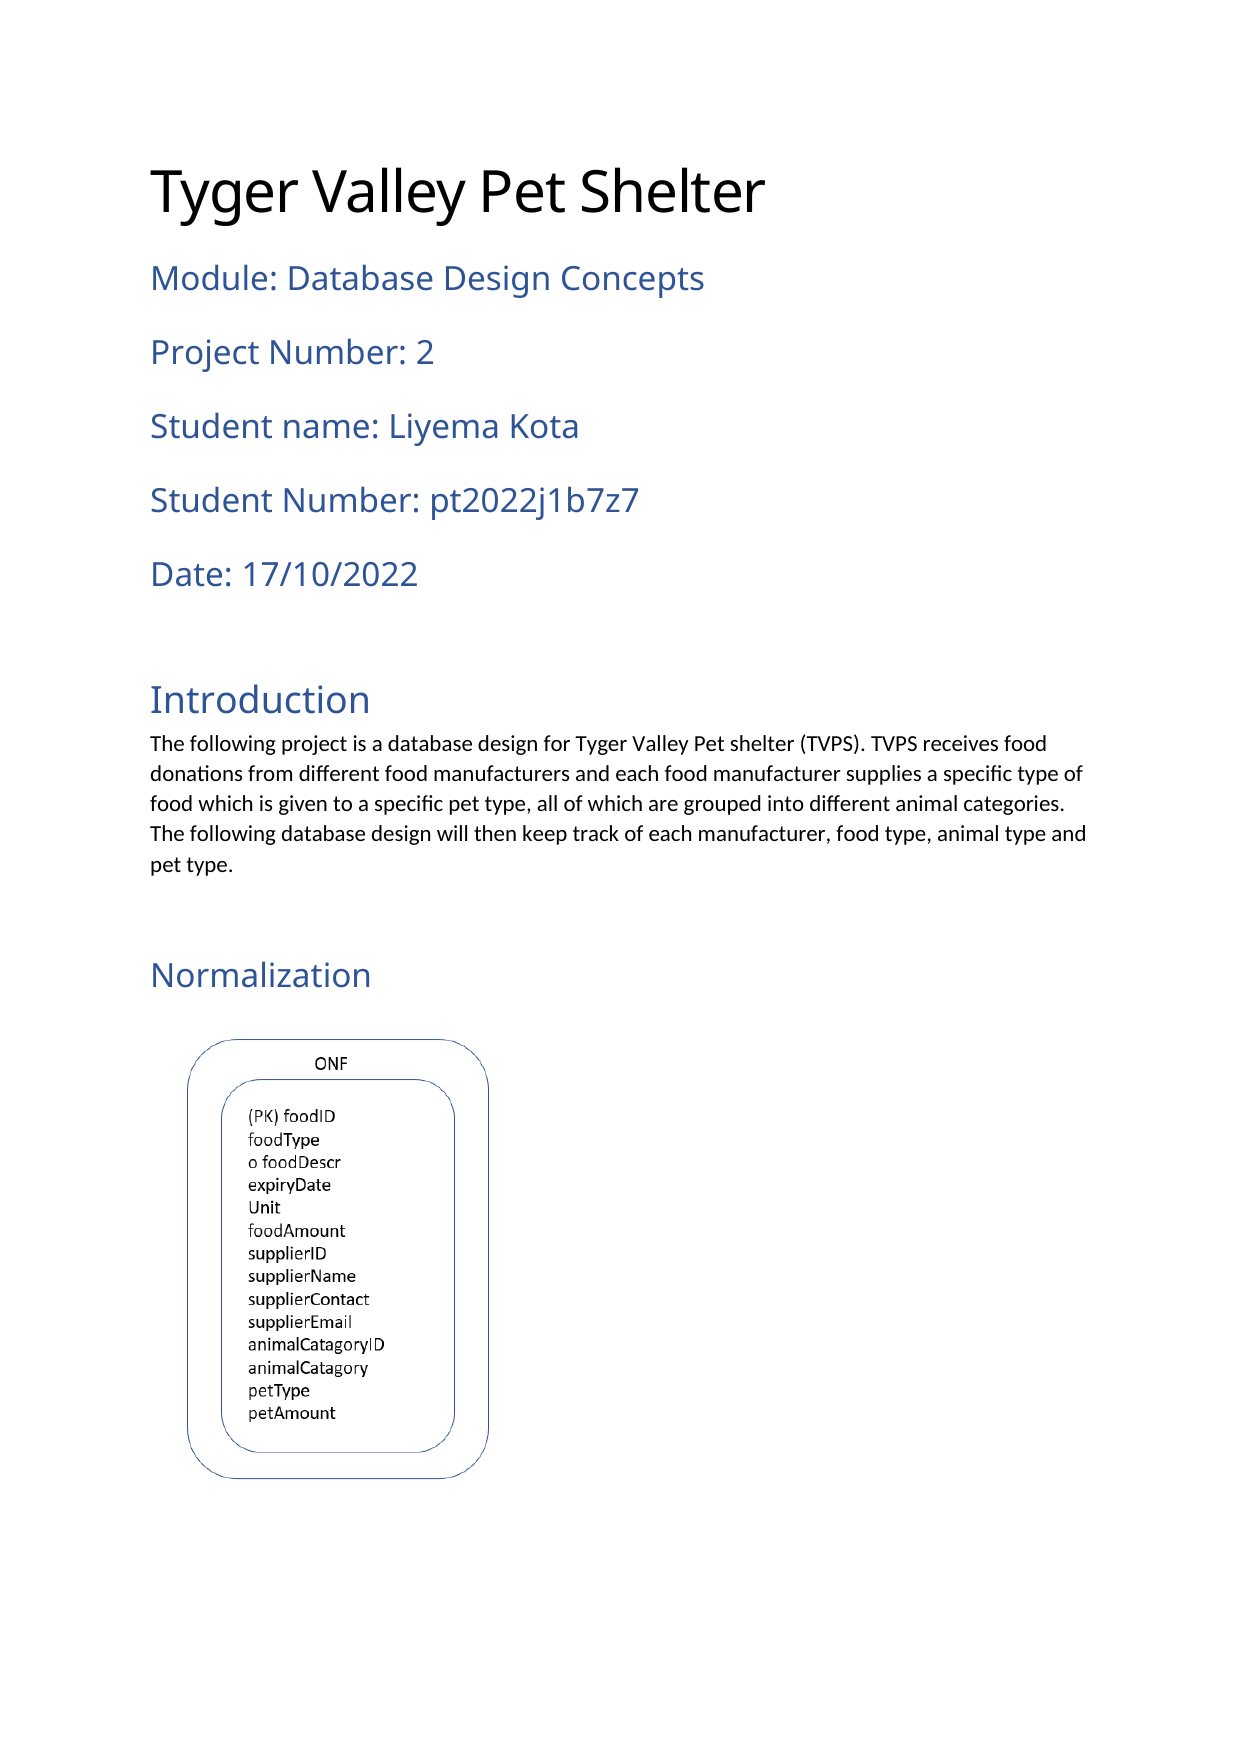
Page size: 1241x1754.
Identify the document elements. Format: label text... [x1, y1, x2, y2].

subtitle Project Number: 2 [150, 328, 1090, 374]
text The following project is a database design for Tyger Valley Pet shelter (TVPS). TVPS receives food donations from different food manufacturers and each food manufacturer supplies a specific type of food which is given to a specific pet type, all of which are grouped into different animal categories. The following database design will then keep track of each manufacturer, food type, animal type and pet type. [150, 729, 1090, 878]
title Tyger Valley Pet Shelter [150, 150, 1090, 229]
subtitle Introduction [150, 674, 1090, 725]
subtitle Normalization [150, 952, 1090, 997]
subtitle Student Number: pt2022j1b7z7 [150, 476, 1090, 522]
subtitle Student name: Liyema Kota [150, 402, 1090, 448]
subtitle Date: 17/10/2022 [150, 550, 1090, 596]
subtitle Module: Database Design Concepts [150, 254, 1090, 300]
picture [150, 1000, 526, 1503]
